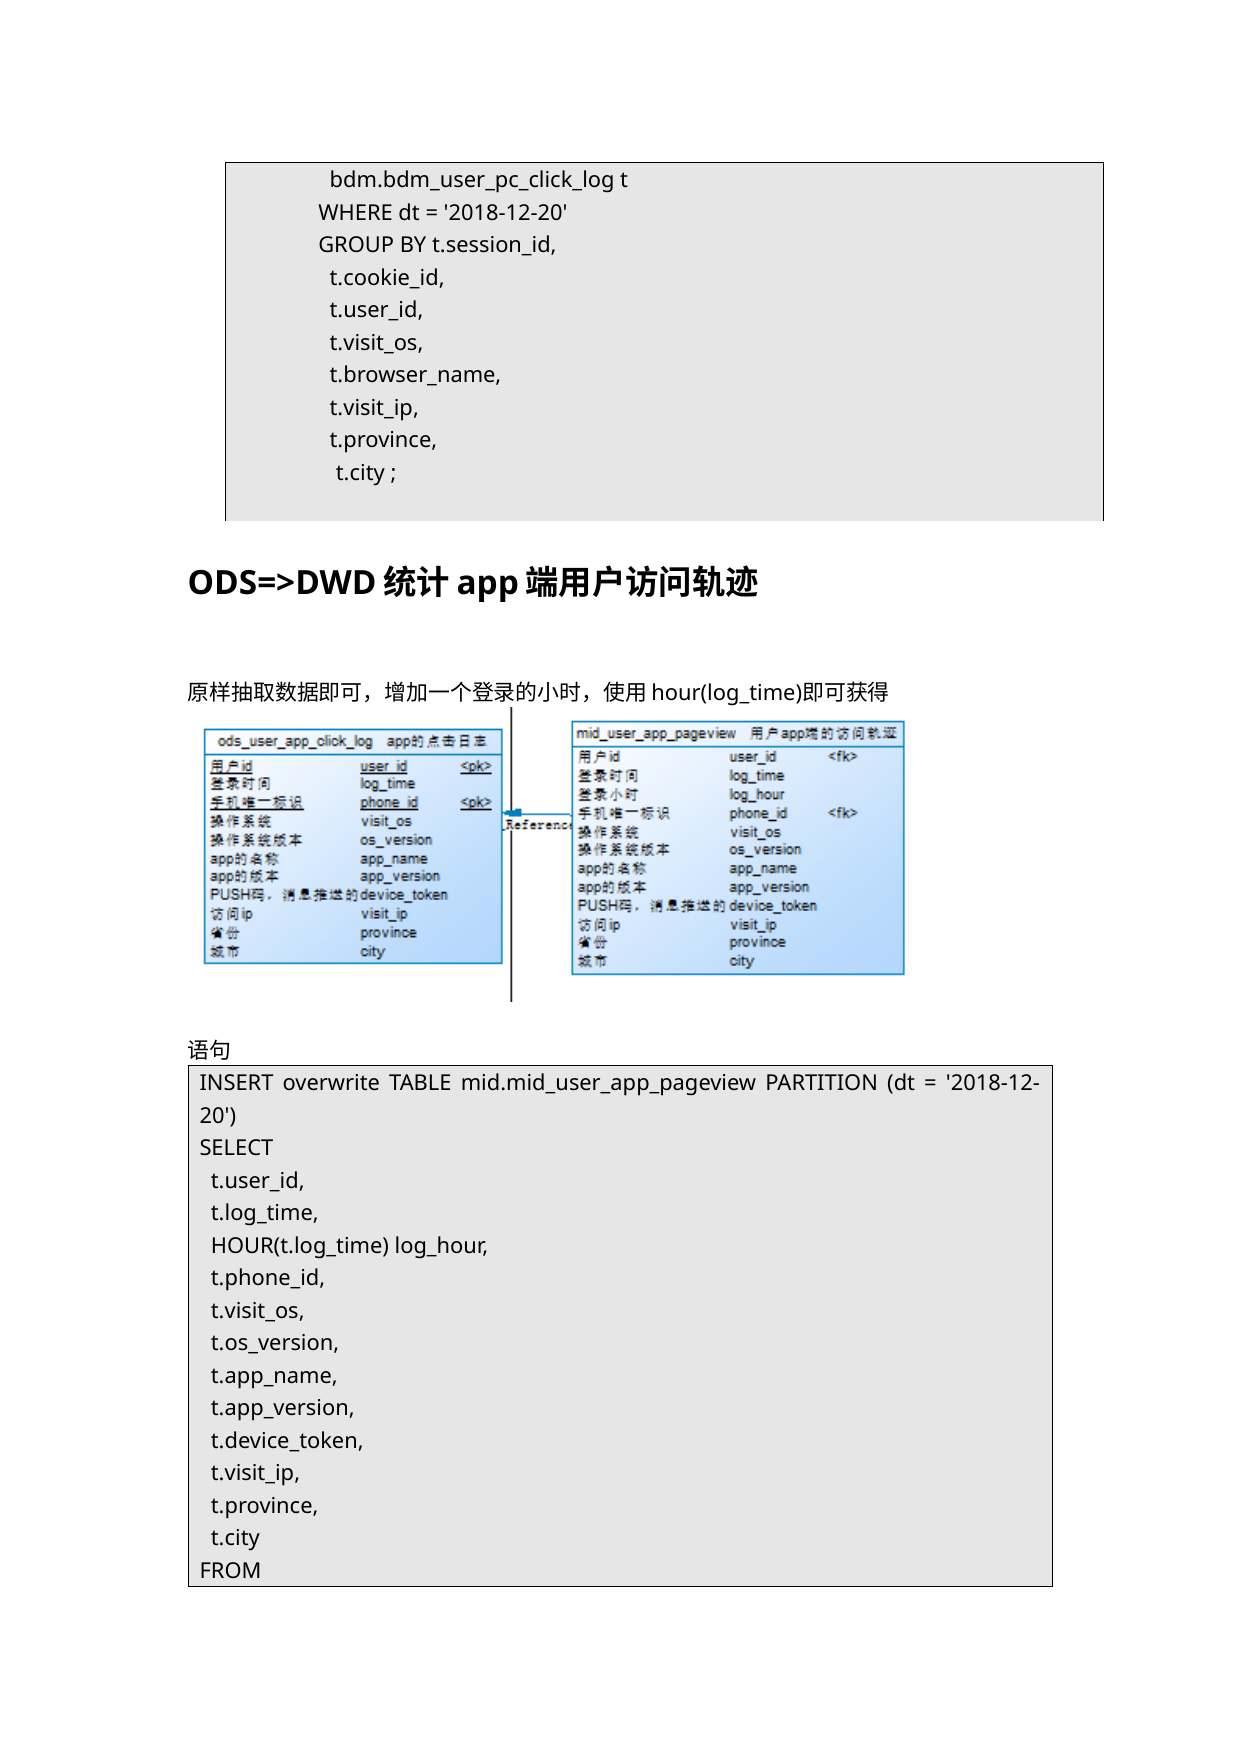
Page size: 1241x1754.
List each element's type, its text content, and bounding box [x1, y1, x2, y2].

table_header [226, 163, 1103, 521]
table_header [189, 1066, 1052, 1586]
text 语句 [187, 1032, 1053, 1065]
text 原样抽取数据即可，增加一个登录的小时，使用hour(log_time)即可获得 [187, 675, 1053, 707]
picture [187, 707, 919, 1002]
subtitle ODS=>DWD统计app端用户访问轨迹 [187, 548, 1053, 613]
